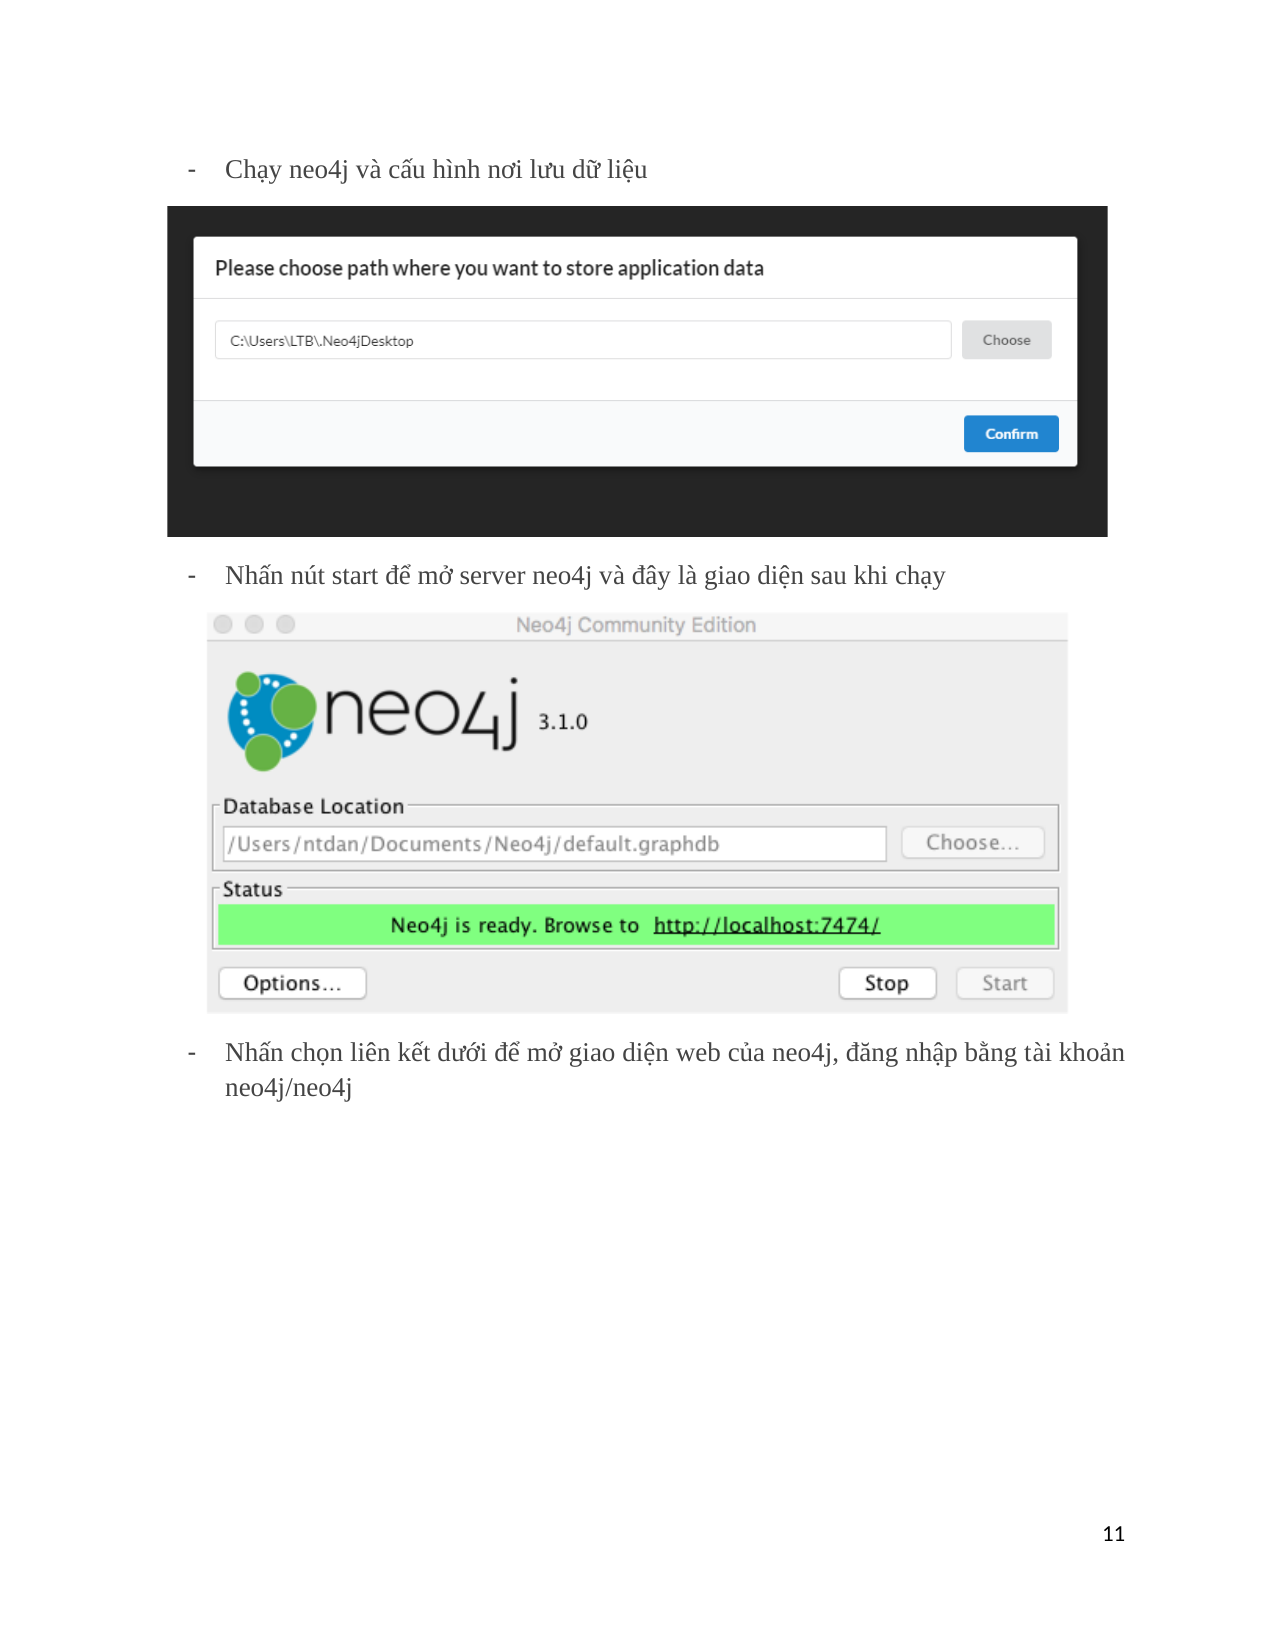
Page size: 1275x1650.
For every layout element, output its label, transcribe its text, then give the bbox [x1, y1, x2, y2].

list Nhấn nút start để mở server neo4j và đây là giao diện sau khi chạy [187, 556, 1125, 593]
list Chạy neo4j và cấu hình nơi lưu dữ liệu [187, 150, 1125, 187]
picture [206, 612, 1069, 1014]
list Nhấn chọn liên kết dưới để mở giao diện web của neo4j, đăng nhập bằng tài khoản neo4j/neo4j [187, 1032, 1125, 1103]
picture [167, 206, 1108, 537]
